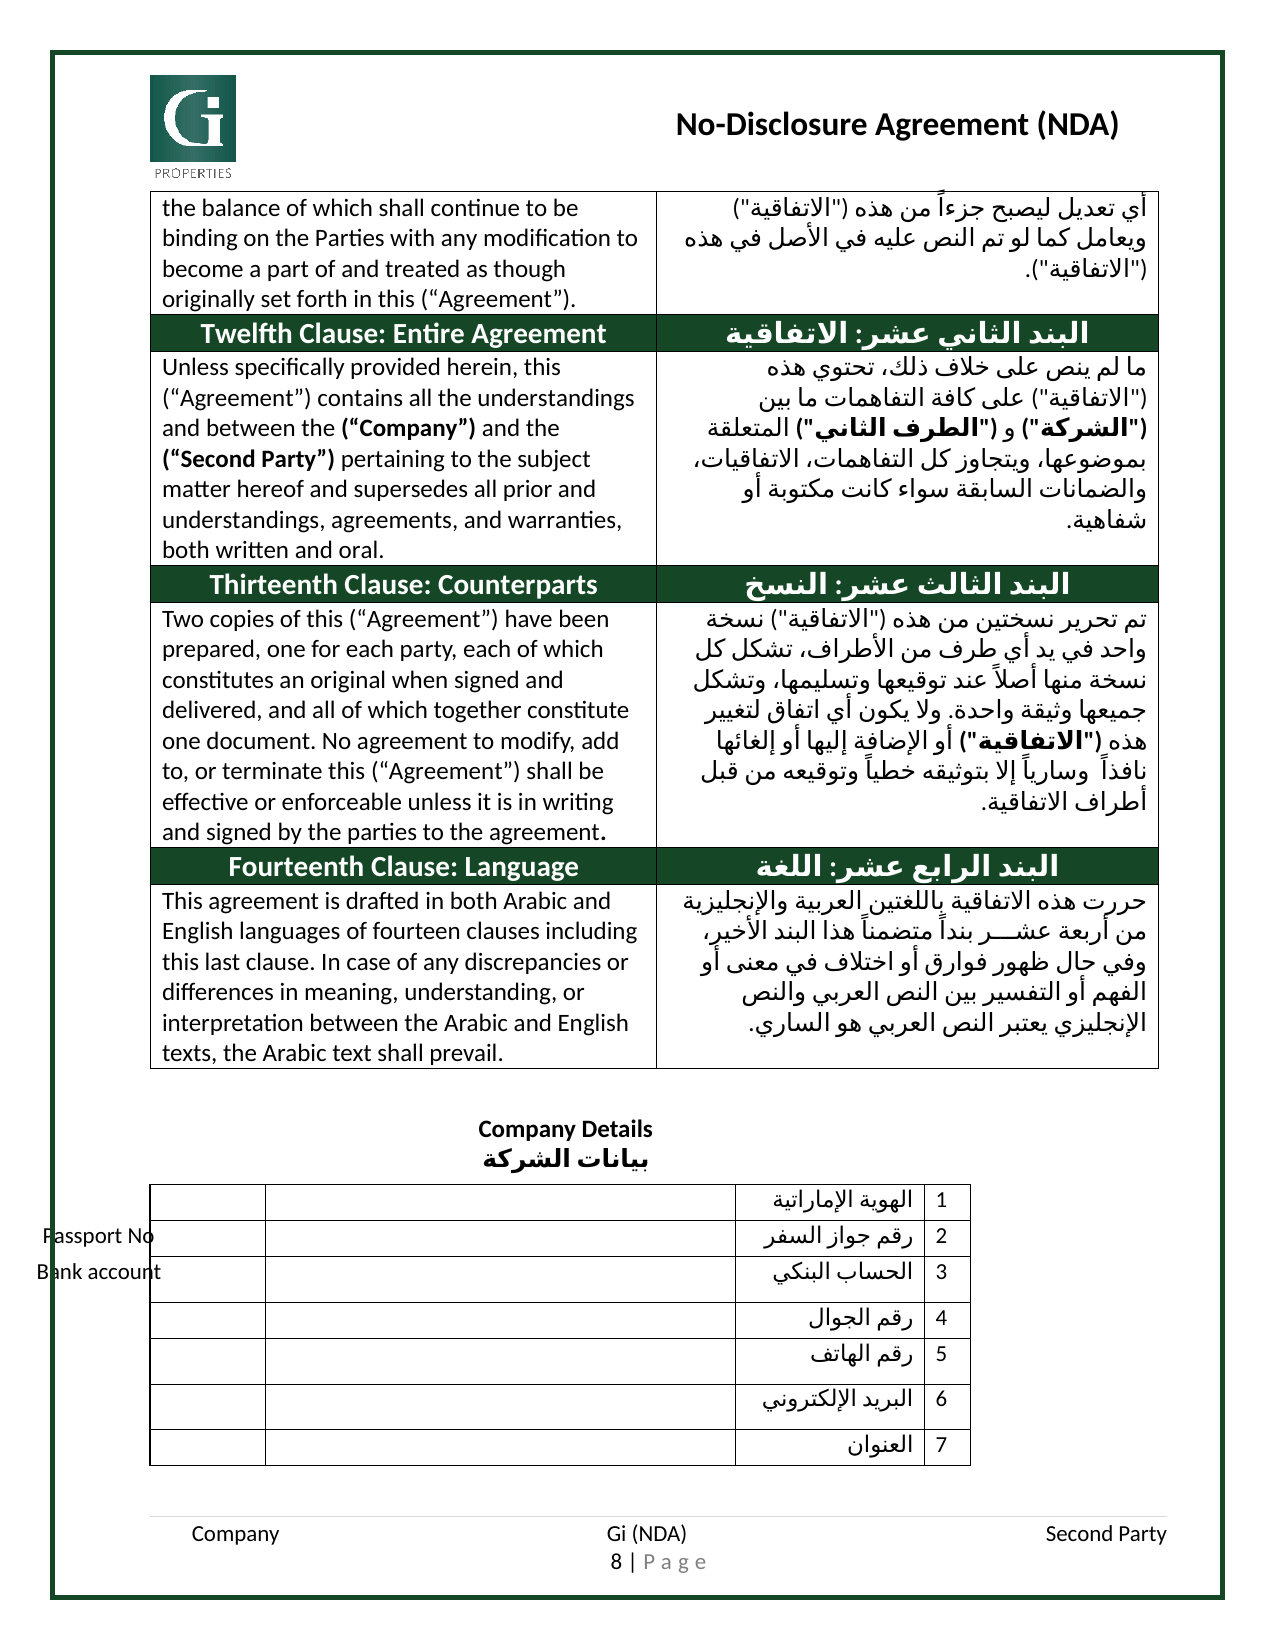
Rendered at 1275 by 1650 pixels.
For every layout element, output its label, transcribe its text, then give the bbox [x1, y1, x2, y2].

table_cell حررت هذه الاتفاقية باللغتين العربية والإنجليزية من أربعة عشـــر بنداً متضمناً هذا البند الأخير، وفي حال ظهور فوارق أو اختلاف في معنى أو الفهم أو التفسير بين النص العربي والنص الإنجليزي يعتبر النص العربي هو الساري. [657, 885, 1158, 1068]
table_cell البند الرابع عشر: اللغة [657, 848, 1158, 884]
table_cell This agreement is drafted in both Arabic and English languages of fourteen clauses including this last clause. In case of any discrepancies or differences in meaning, understanding, or interpretation between the Arabic and English texts, the Arabic text shall prevail. [151, 885, 656, 1068]
table_cell البند الثاني عشر: الاتفاقية [657, 315, 1158, 351]
table_cell Unless specifically provided herein, this (“Agreement”) contains all the understandings and between the (“Company”) and the (“Second Party”) pertaining to the subject matter hereof and supersedes all prior and understandings, agreements, and warranties, both written and oral. [151, 352, 656, 565]
table_cell Thirteenth Clause: Counterparts [151, 566, 656, 602]
table_cell [150, 1174, 982, 1500]
table_cell البند الثالث عشر: النسخ [657, 566, 1158, 602]
table_header Company Details بيانات الشركة [150, 1113, 982, 1174]
picture [150, 75, 236, 183]
table_cell ما لم ينص على خلاف ذلك، تحتوي هذه ("الاتفاقية") على كافة التفاهمات ما بين ("الشركة") و ("الطرف الثاني") المتعلقة بموضوعها، ويتجاوز كل التفاهمات، الاتفاقيات، والضمانات السابقة سواء كانت مكتوبة أو شفاهية. [657, 352, 1158, 565]
table_cell Twelfth Clause: Entire Agreement [151, 315, 656, 351]
table_cell Two copies of this (“Agreement”) have been prepared, one for each party, each of which constitutes an original when signed and delivered, and all of which together constitute one document. No agreement to modify, add to, or terminate this (“Agreement”) shall be effective or enforceable unless it is in writing and signed by the parties to the agreement. [151, 603, 656, 847]
table_cell تم تحرير نسختين من هذه ("الاتفاقية") نسخة واحد في يد أي طرف من الأطراف، تشكل كل نسخة منها أصلاً عند توقيعها وتسليمها، وتشكل جميعها وثيقة واحدة. ولا يكون أي اتفاق لتغيير هذه ("الاتفاقية") أو الإضافة إليها أو إلغائها نافذاً وسارياً إلا بتوثيقه خطياً وتوقيعه من قبل أطراف الاتفاقية. [657, 603, 1158, 847]
table_cell Fourteenth Clause: Language [151, 848, 656, 884]
